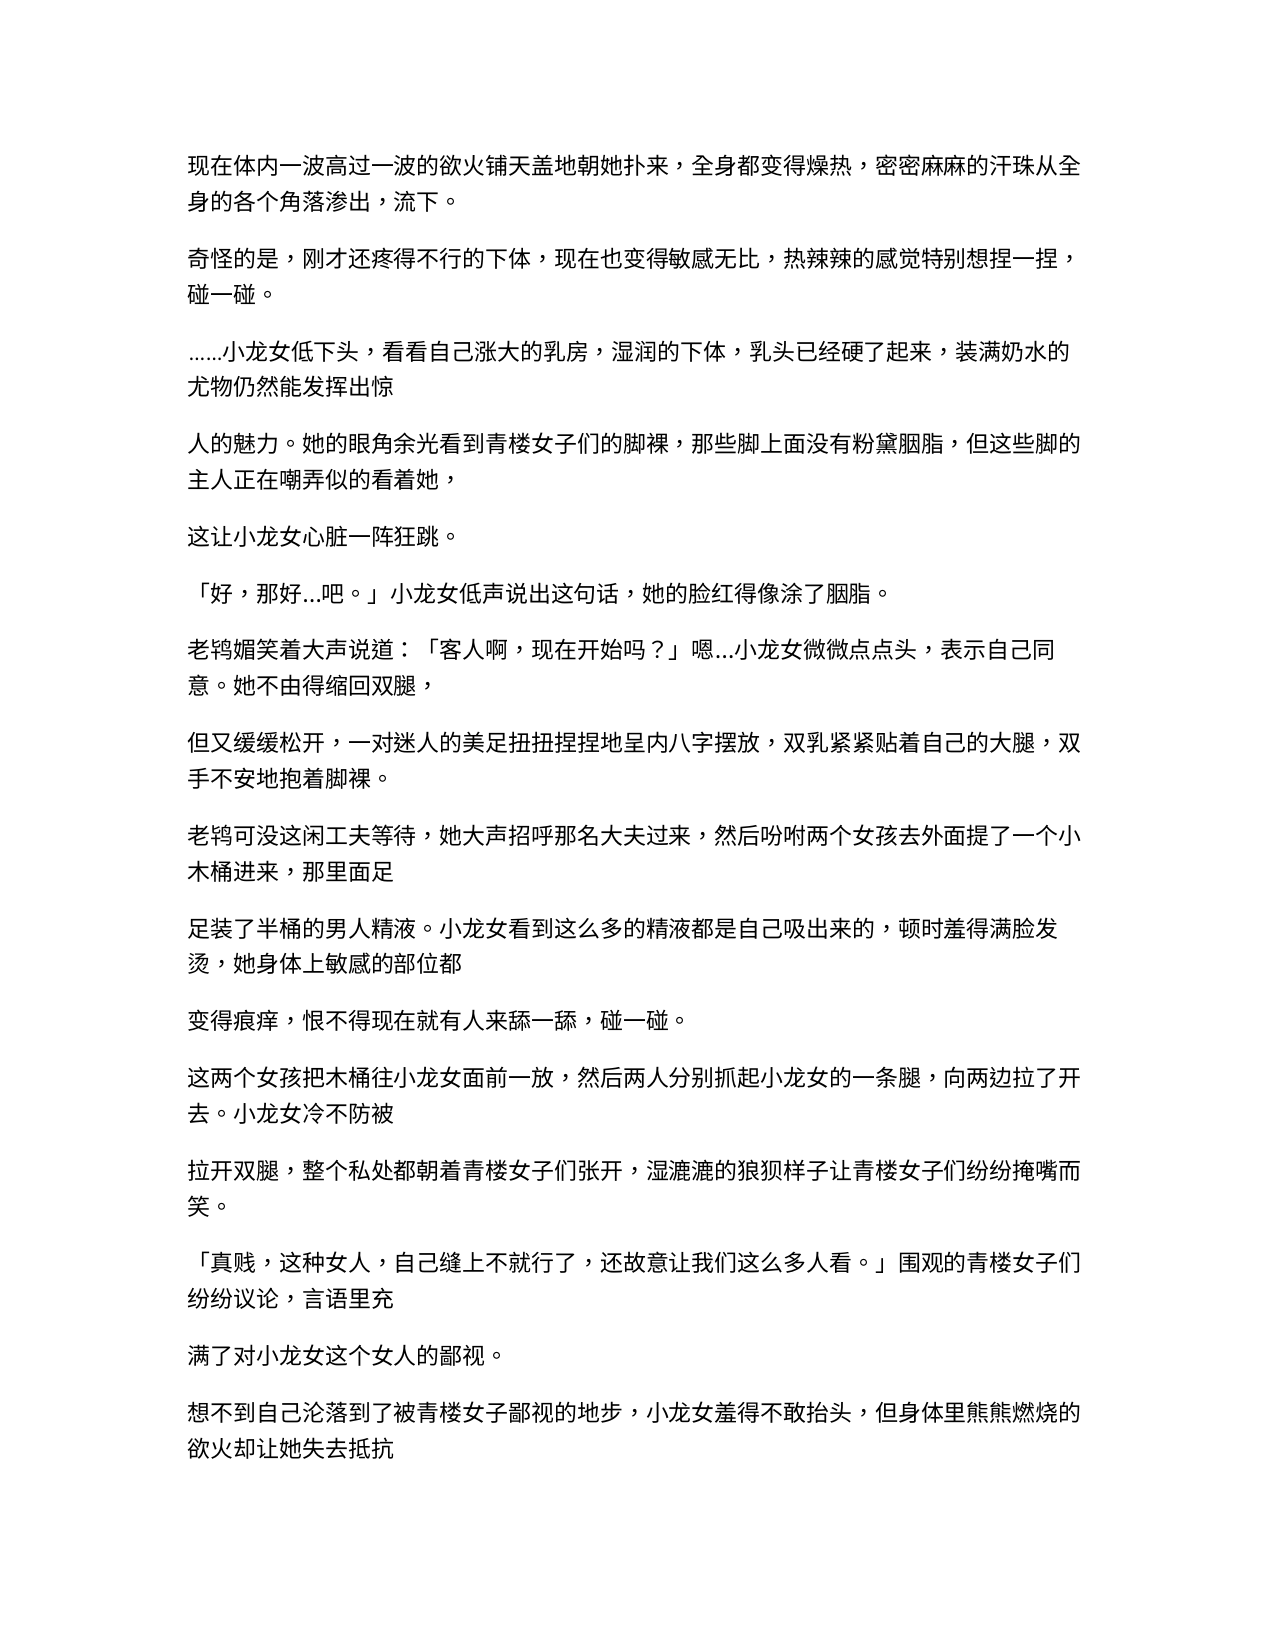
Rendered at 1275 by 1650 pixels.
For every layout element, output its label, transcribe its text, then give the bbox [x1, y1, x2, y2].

text ……小龙女低下头，看看自己涨大的乳房，湿润的下体，乳头已经硬了起来，装满奶水的尤物仍然能发挥出惊 [187, 335, 1087, 403]
text 想不到自己沦落到了被青楼女子鄙视的地步，小龙女羞得不敢抬头，但身体里熊熊燃烧的欲火却让她失去抵抗 [187, 1397, 1087, 1464]
text 变得痕痒，恨不得现在就有人来舔一舔，碰一碰。 [187, 1005, 1087, 1036]
text 这两个女孩把木桶往小龙女面前一放，然后两人分别抓起小龙女的一条腿，向两边拉了开去。小龙女冷不防被 [187, 1062, 1087, 1129]
text 老鸨媚笑着大声说道：「客人啊，现在开始吗？」嗯…小龙女微微点点头，表示自己同意。她不由得缩回双腿， [187, 634, 1087, 702]
text 老鸨可没这闲工夫等待，她大声招呼那名大夫过来，然后吩咐两个女孩去外面提了一个小木桶进来，那里面足 [187, 820, 1087, 887]
text 「真贱，这种女人，自己缝上不就行了，还故意让我们这么多人看。」围观的青楼女子们纷纷议论，言语里充 [187, 1247, 1087, 1314]
text 满了对小龙女这个女人的鄙视。 [187, 1340, 1087, 1371]
text 但又缓缓松开，一对迷人的美足扭扭捏捏地呈内八字摆放，双乳紧紧贴着自己的大腿，双手不安地抱着脚裸。 [187, 727, 1087, 794]
text 现在体内一波高过一波的欲火铺天盖地朝她扑来，全身都变得燥热，密密麻麻的汗珠从全身的各个角落渗出，流下。 [187, 150, 1087, 217]
text 拉开双腿，整个私处都朝着青楼女子们张开，湿漉漉的狼狈样子让青楼女子们纷纷掩嘴而笑。 [187, 1155, 1087, 1222]
text 足装了半桶的男人精液。小龙女看到这么多的精液都是自己吸出来的，顿时羞得满脸发烫，她身体上敏感的部位都 [187, 912, 1087, 980]
text 「好，那好…吧。」小龙女低声说出这句话，她的脸红得像涂了胭脂。 [187, 578, 1087, 609]
text 这让小龙女心脏一阵狂跳。 [187, 521, 1087, 552]
text 奇怪的是，刚才还疼得不行的下体，现在也变得敏感无比，热辣辣的感觉特别想捏一捏，碰一碰。 [187, 243, 1087, 310]
text 人的魅力。她的眼角余光看到青楼女子们的脚裸，那些脚上面没有粉黛胭脂，但这些脚的主人正在嘲弄似的看着她， [187, 428, 1087, 495]
